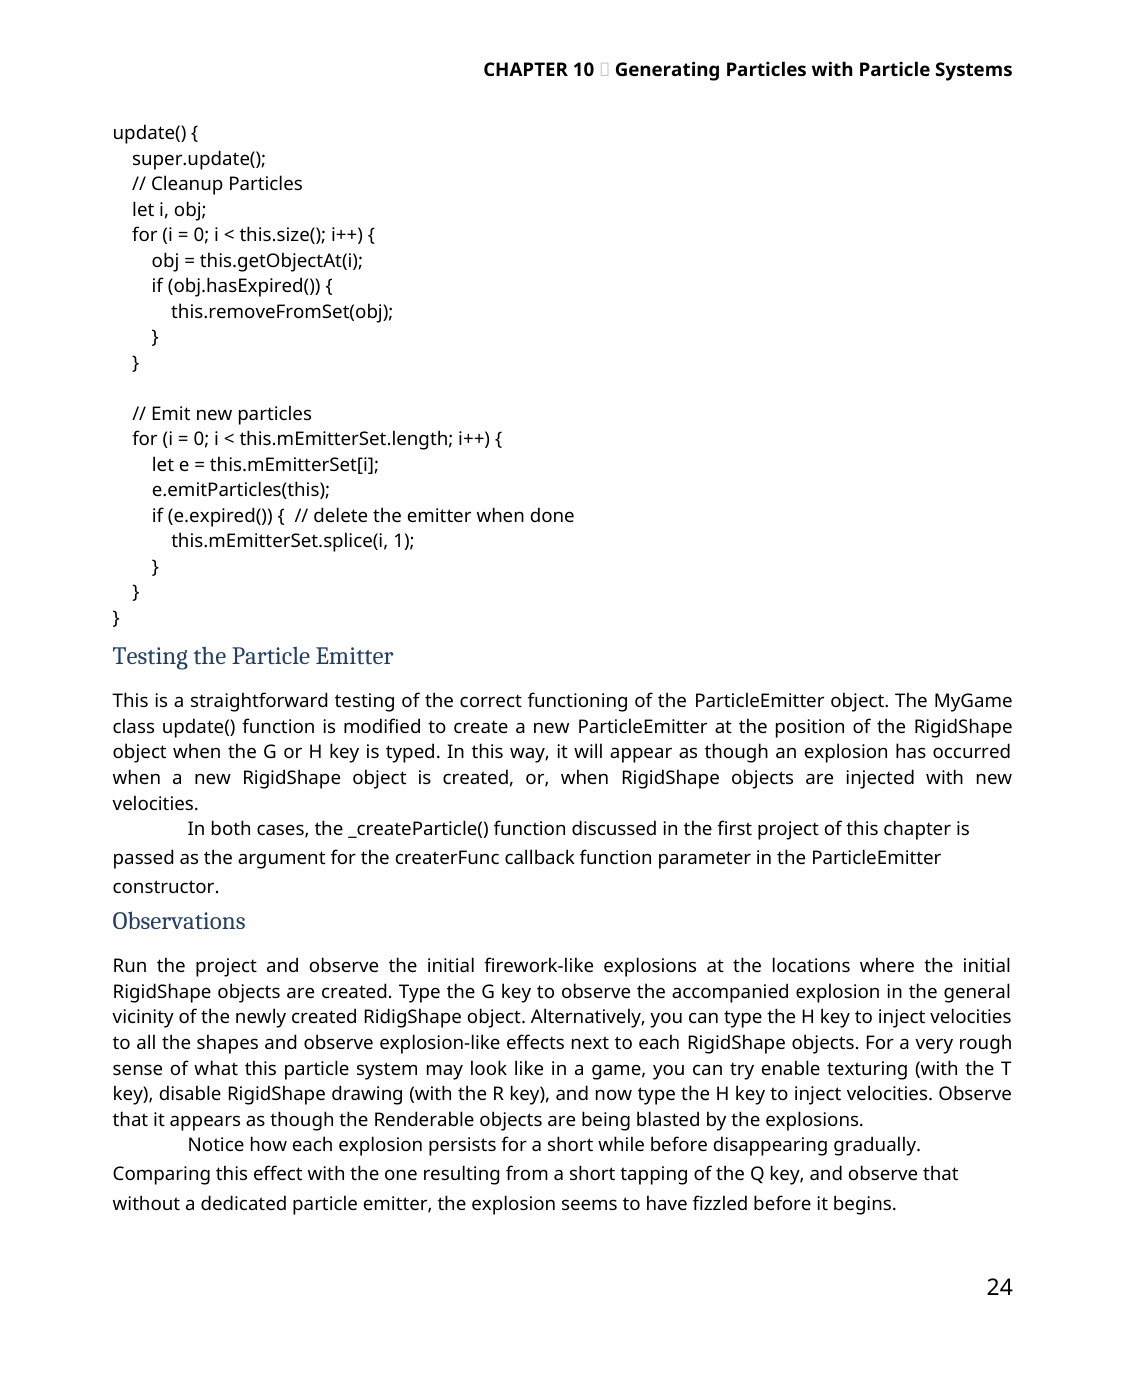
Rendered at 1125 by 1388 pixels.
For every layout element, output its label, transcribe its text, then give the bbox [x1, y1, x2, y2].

text this.removeFromSet(obj); [112, 298, 1012, 323]
text } [112, 604, 1012, 630]
text } [112, 349, 1012, 374]
text if (obj.hasExpired()) { [112, 272, 1012, 298]
text } [112, 323, 1012, 349]
text for (i = 0; i < this.size(); i++) { [112, 221, 1012, 247]
text super.update(); [112, 145, 1012, 170]
text Notice how each explosion persists for a short while before disappearing gradually. Comparing this effect with the one resulting from a short tapping of the Q key, and observe that without a dedicated particle emitter, the explosion seems to have fizzled before it begins. [112, 1131, 1012, 1216]
text This is a straightforward testing of the correct functioning of the ParticleEmitter object. The MyGame class update() function is modified to create a new ParticleEmitter at the position of the RigidShape object when the G or H key is typed. In this way, it will appear as though an explosion has occurred when a new RigidShape object is created, or, when RigidShape objects are injected with new velocities. [112, 688, 1012, 815]
subtitle Observations [112, 907, 1012, 936]
text let i, obj; [112, 196, 1012, 221]
subtitle Testing the Particle Emitter [112, 642, 1012, 671]
text } [112, 579, 1012, 604]
text let e = this.mEmitterSet[i]; [112, 451, 1012, 477]
text // Emit new particles [112, 400, 1012, 426]
text // Cleanup Particles [112, 170, 1012, 196]
text update() { [112, 119, 1012, 145]
text for (i = 0; i < this.mEmitterSet.length; i++) { [112, 426, 1012, 451]
text In both cases, the _createParticle() function discussed in the first project of this chapter is passed as the argument for the createrFunc callback function parameter in the ParticleEmitter constructor. [112, 815, 1012, 899]
text if (e.expired()) { // delete the emitter when done [112, 502, 1012, 528]
text obj = this.getObjectAt(i); [112, 247, 1012, 272]
text this.mEmitterSet.splice(i, 1); [112, 528, 1012, 553]
text Run the project and observe the initial firework-like explosions at the locations where the initial RigidShape objects are created. Type the G key to observe the accompanied explosion in the general vicinity of the newly created RidigShape object. Alternatively, you can type the H key to inject velocities to all the shapes and observe explosion-like effects next to each RigidShape objects. For a very rough sense of what this particle system may look like in a game, you can try enable texturing (with the T key), disable RigidShape drawing (with the R key), and now type the H key to inject velocities. Observe that it appears as though the Renderable objects are being blasted by the explosions. [112, 953, 1012, 1131]
text } [112, 553, 1012, 579]
text e.emitParticles(this); [112, 477, 1012, 502]
